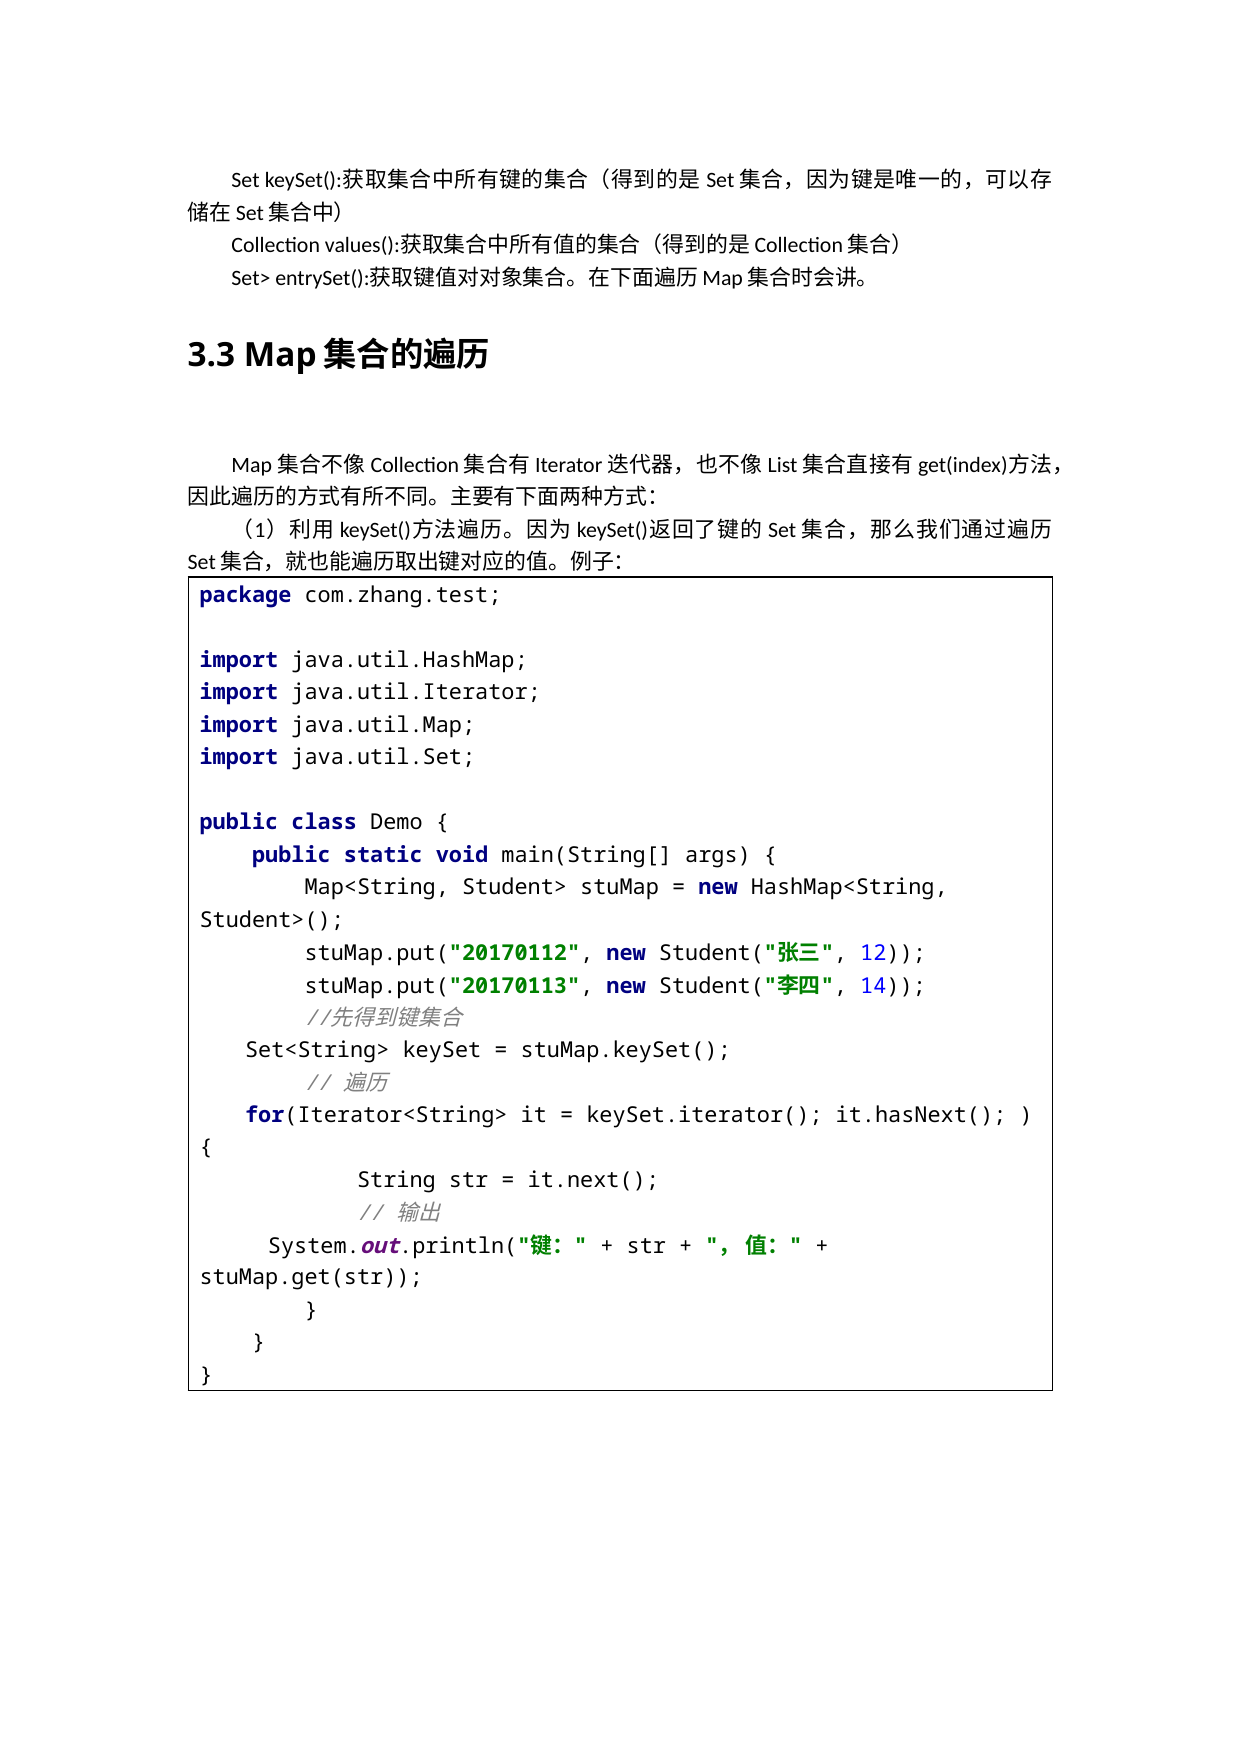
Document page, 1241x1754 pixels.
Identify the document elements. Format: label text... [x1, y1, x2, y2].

subtitle 3.3 Map集合的遍历 [187, 319, 1053, 384]
text （1）利用keySet()方法遍历。因为keySet()返回了键的Set集合，那么我们通过遍历Set集合，就也能遍历取出键对应的值。例子： [187, 511, 1053, 576]
text Map集合不像Collection集合有Iterator迭代器，也不像List集合直接有get(index)方法，因此遍历的方式有所不同。主要有下面两种方式： [187, 446, 1053, 511]
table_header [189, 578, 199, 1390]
text Set> entrySet():获取键值对对象集合。在下面遍历Map集合时会讲。 [187, 259, 1053, 292]
text Collection values():获取集合中所有值的集合（得到的是Collection集合） [187, 227, 1053, 259]
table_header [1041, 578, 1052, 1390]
text Set keySet():获取集合中所有键的集合（得到的是Set集合，因为键是唯一的，可以存储在Set集合中） [187, 162, 1053, 227]
